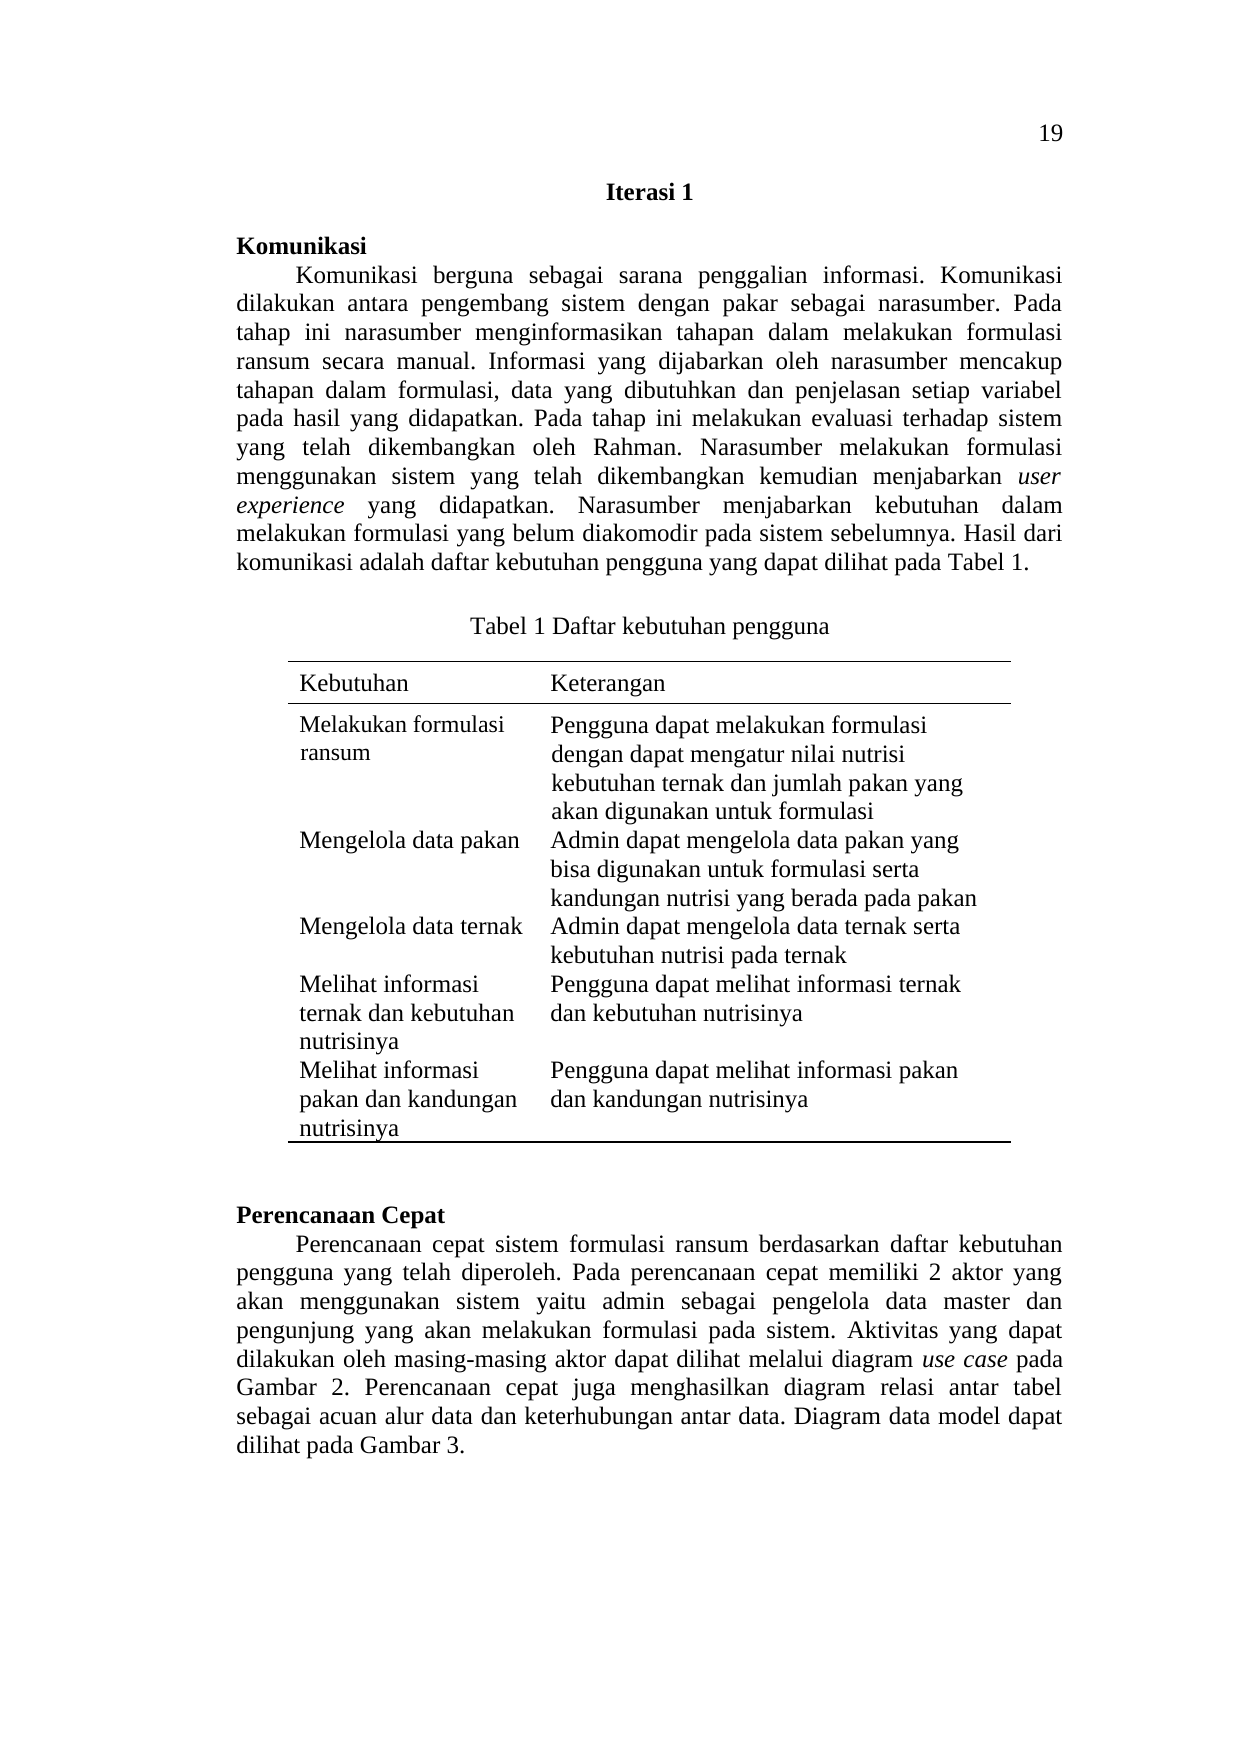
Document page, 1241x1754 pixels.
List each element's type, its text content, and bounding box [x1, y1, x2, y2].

subtitle Iterasi 1 [236, 177, 1063, 206]
table_cell Mengelola data pakan [288, 825, 539, 911]
table_header Kebutuhan [288, 662, 539, 703]
table_cell Pengguna dapat melihat informasi pakan dan kandungan nutrisinya [539, 1055, 1011, 1141]
table_cell Melihat informasi ternak dan kebutuhan nutrisinya [288, 969, 539, 1055]
table_cell Pengguna dapat melihat informasi ternak dan kebutuhan nutrisinya [539, 969, 1011, 1055]
text Perencanaan Cepat [236, 1200, 1063, 1229]
table_cell Mengelola data ternak [288, 911, 539, 969]
text Tabel 1 Daftar kebutuhan pengguna [236, 611, 1063, 640]
table_cell Pengguna dapat melakukan formulasi dengan dapat mengatur nilai nutrisi kebutuhan ternak dan jumlah pakan yang akan digunakan untuk formulasi [539, 704, 1011, 825]
table_cell Melakukan formulasi ransum [288, 704, 539, 825]
table_cell Melihat informasi pakan dan kandungan nutrisinya [288, 1055, 539, 1141]
table_header Keterangan [539, 662, 1011, 703]
table_cell Admin dapat mengelola data ternak serta kebutuhan nutrisi pada ternak [539, 911, 1011, 969]
table_cell Admin dapat mengelola data pakan yang bisa digunakan untuk formulasi serta kandungan nutrisi yang berada pada pakan [539, 825, 1011, 911]
text Perencanaan cepat sistem formulasi ransum berdasarkan daftar kebutuhan pengguna yang telah diperoleh. Pada perencanaan cepat memiliki 2 aktor yang akan menggunakan sistem yaitu admin sebagai pengelola data master dan pengunjung yang akan melakukan formulasi pada sistem. Aktivitas yang dapat dilakukan oleh masing-masing aktor dapat dilihat melalui diagram use case pada Gambar 2. Perencanaan cepat juga menghasilkan diagram relasi antar tabel sebagai acuan alur data dan keterhubungan antar data. Diagram data model dapat dilihat pada Gambar 3. [236, 1229, 1063, 1459]
text Komunikasi [236, 231, 1063, 260]
